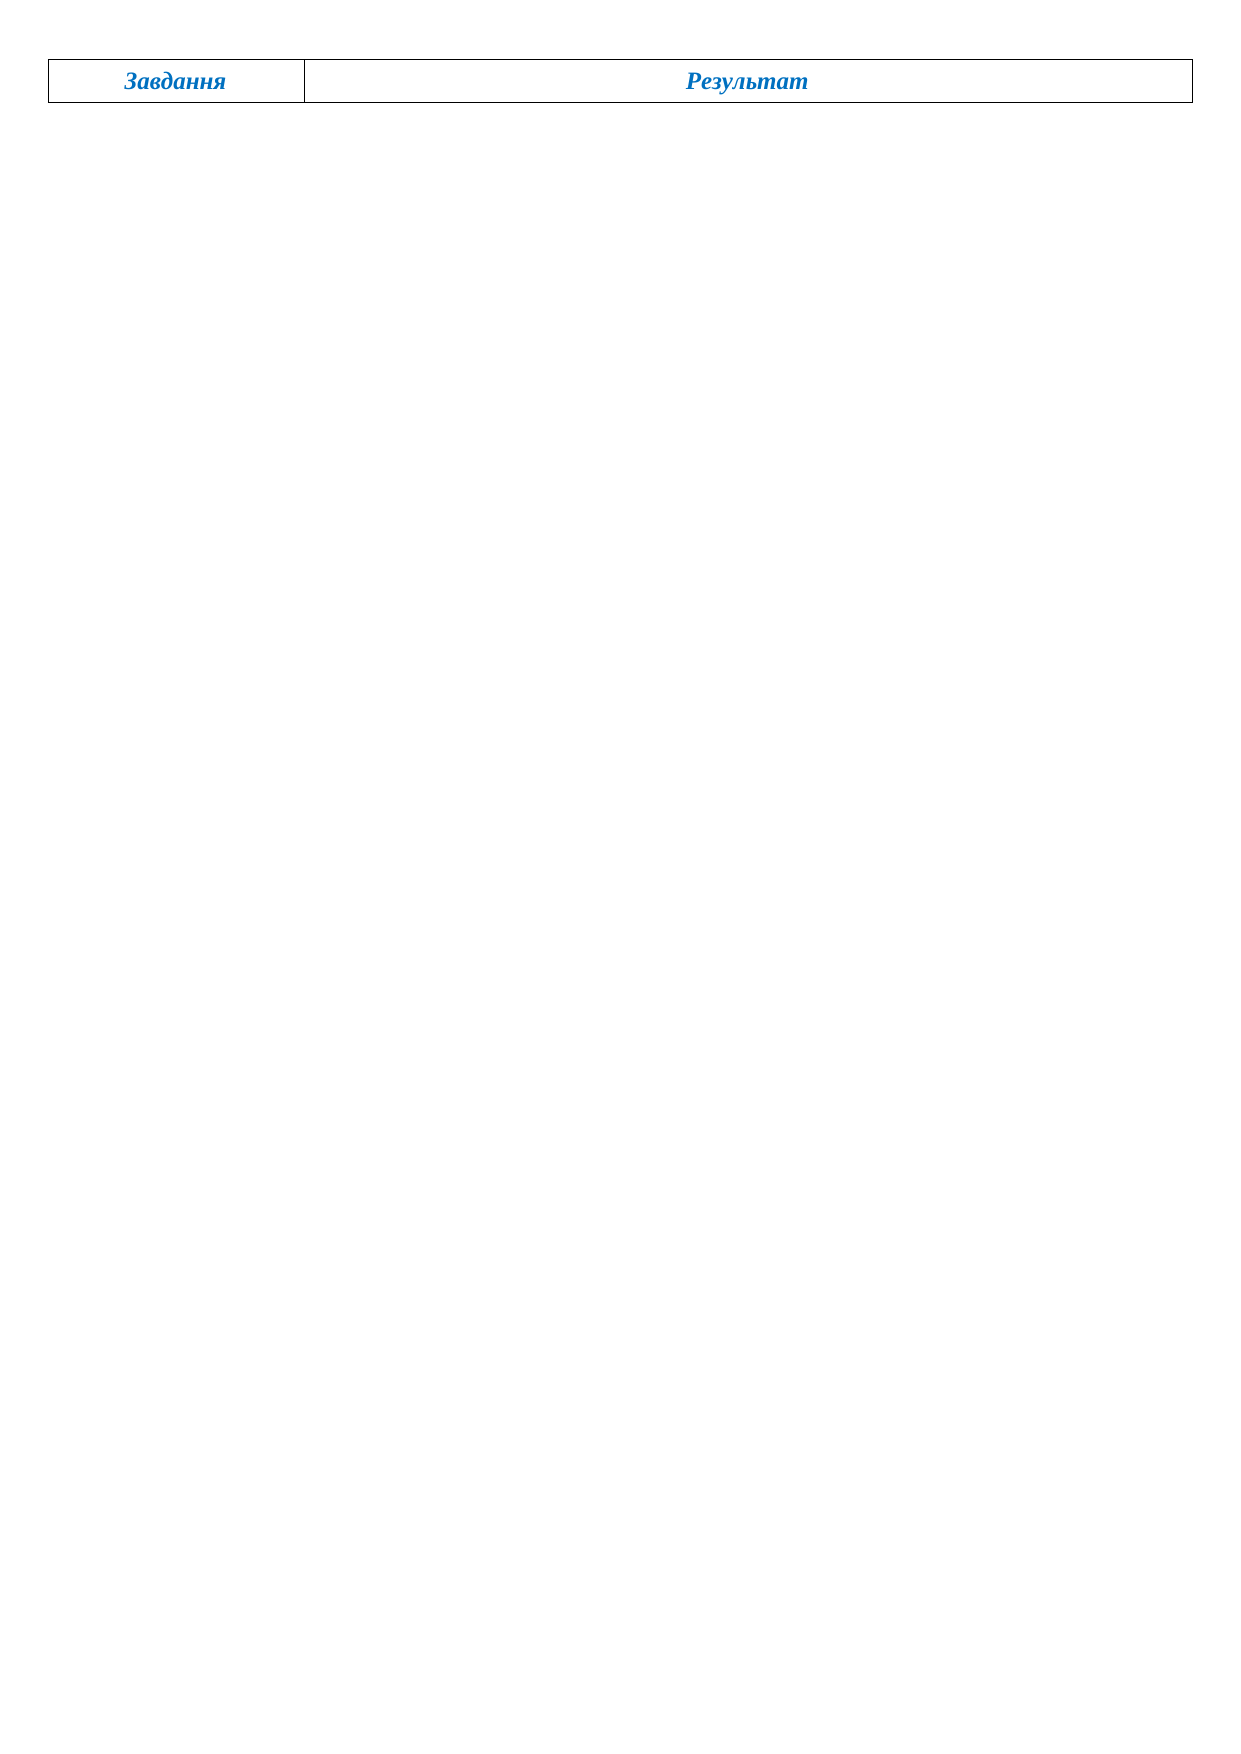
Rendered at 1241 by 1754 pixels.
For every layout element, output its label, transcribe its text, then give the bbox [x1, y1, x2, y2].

table_header Результат [305, 60, 1192, 102]
table_header Завдання [49, 60, 304, 102]
